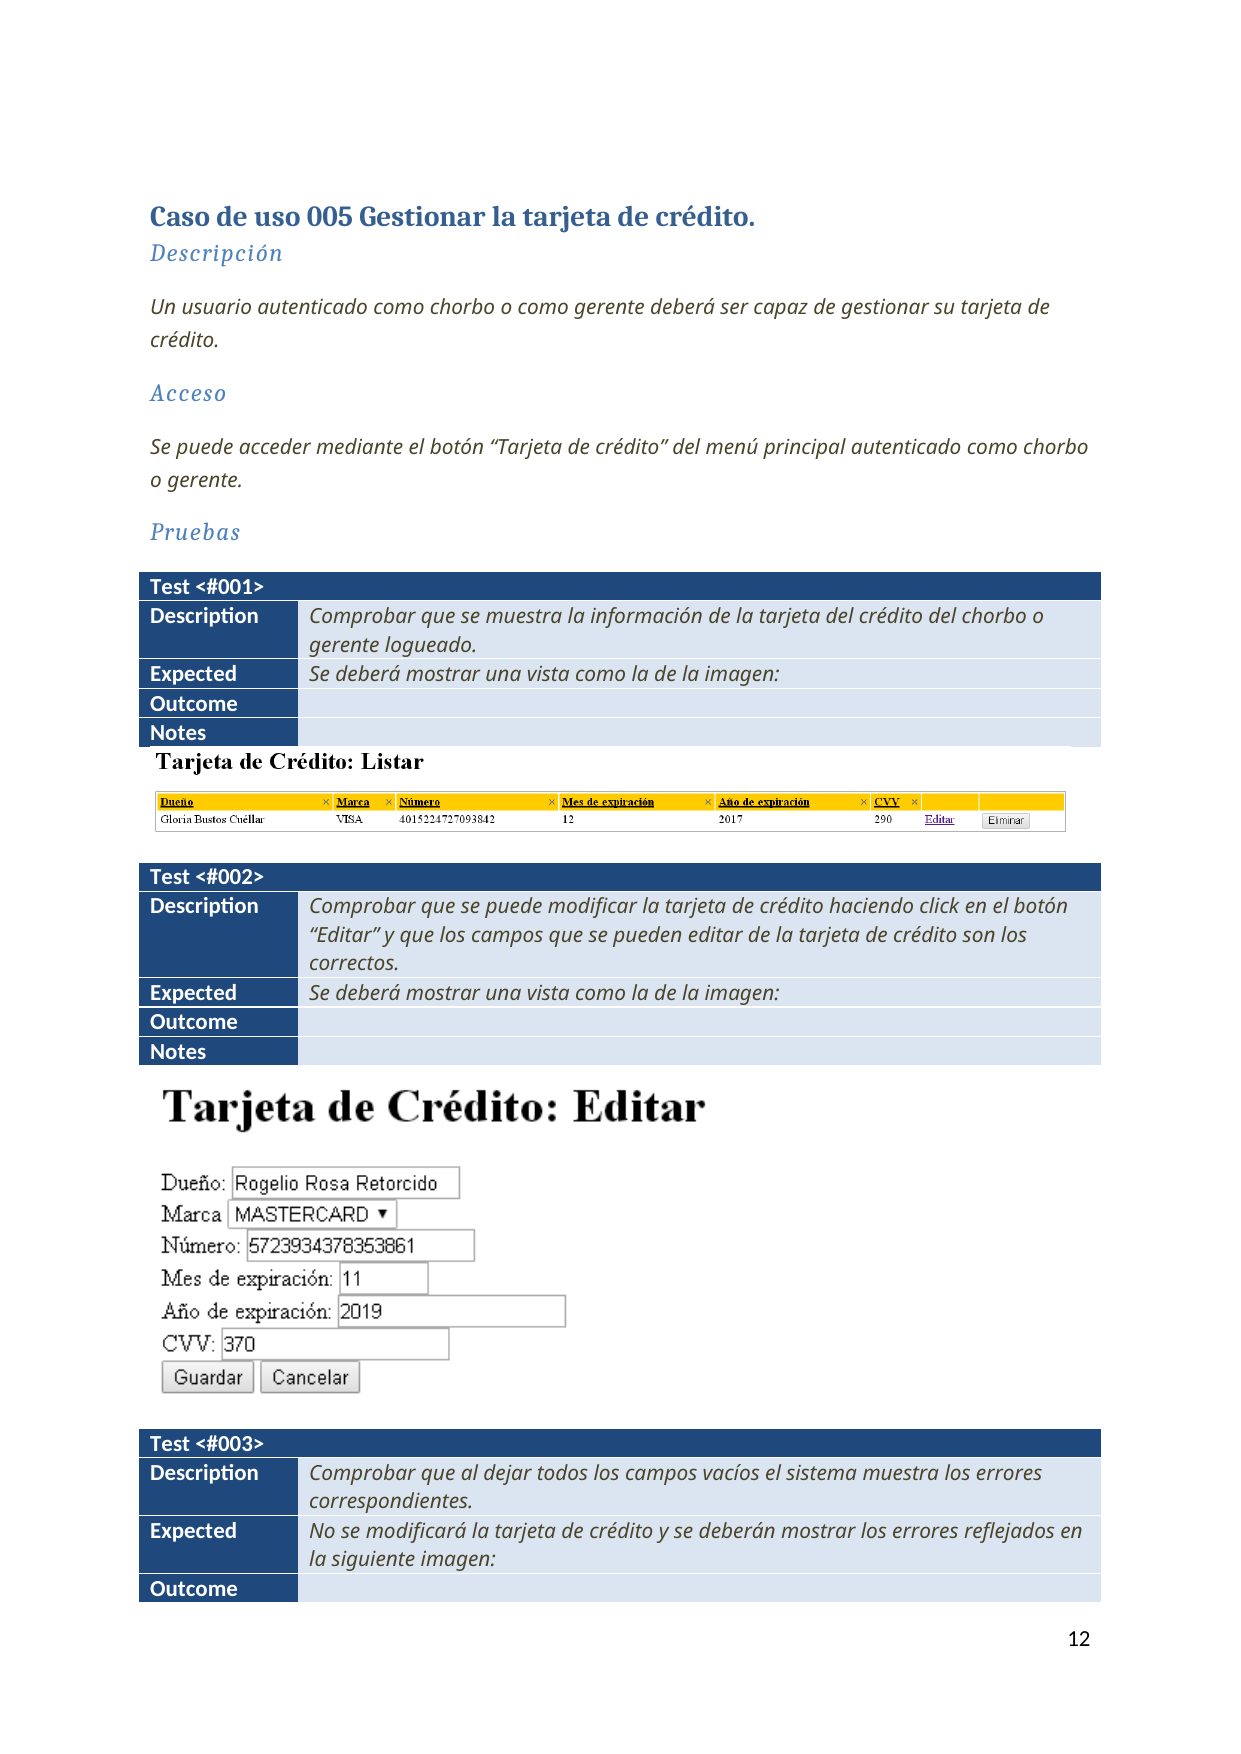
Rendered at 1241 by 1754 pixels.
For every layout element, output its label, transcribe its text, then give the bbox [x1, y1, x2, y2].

table_cell Notes [139, 718, 298, 747]
table_cell Se deberá mostrar una vista como la de la imagen: [298, 659, 1101, 688]
table_header Test <#002> [139, 863, 1101, 891]
picture [150, 1065, 738, 1404]
picture [150, 746, 1071, 838]
table_cell Comprobar que se muestra la información de la tarjeta del crédito del chorbo o gerente logueado. [298, 601, 1101, 658]
table_cell Description [139, 892, 298, 977]
table_cell [298, 718, 1101, 747]
table_cell Outcome [139, 689, 298, 717]
table_cell Expected [139, 1516, 298, 1573]
subtitle Pruebas [150, 518, 1090, 547]
table_cell Comprobar que se puede modificar la tarjeta de crédito haciendo click en el botón “Editar” y que los campos que se pueden editar de la tarjeta de crédito son los correctos. [298, 892, 1101, 977]
table_header Test <#003> [139, 1429, 1101, 1457]
table_header Test <#001> [139, 572, 1101, 600]
table_cell Expected [139, 978, 298, 1006]
table_cell [298, 689, 1101, 717]
subtitle Acceso [150, 378, 1090, 407]
table_cell Outcome [139, 1574, 298, 1602]
subtitle Caso de uso 005 Gestionar la tarjeta de crédito. [150, 200, 1090, 233]
table_cell Description [139, 601, 298, 658]
table_cell Description [139, 1458, 298, 1515]
table_cell Comprobar que al dejar todos los campos vacíos el sistema muestra los errores correspondientes. [298, 1458, 1101, 1515]
table_cell [298, 1574, 1101, 1602]
table_cell Se deberá mostrar una vista como la de la imagen: [298, 978, 1101, 1006]
table_cell No se modificará la tarjeta de crédito y se deberán mostrar los errores reflejados en la siguiente imagen: [298, 1516, 1101, 1573]
table_cell Outcome [139, 1008, 298, 1036]
text Un usuario autenticado como chorbo o como gerente deberá ser capaz de gestionar su tarjeta de crédito. [150, 292, 1090, 353]
table_cell [298, 1037, 1101, 1065]
table_cell [298, 1008, 1101, 1036]
text Se puede acceder mediante el botón “Tarjeta de crédito” del menú principal autenticado como chorbo o gerente. [150, 432, 1090, 493]
table_cell Notes [139, 1037, 298, 1065]
table_cell Expected [139, 659, 298, 688]
subtitle Descripción [150, 238, 1090, 267]
